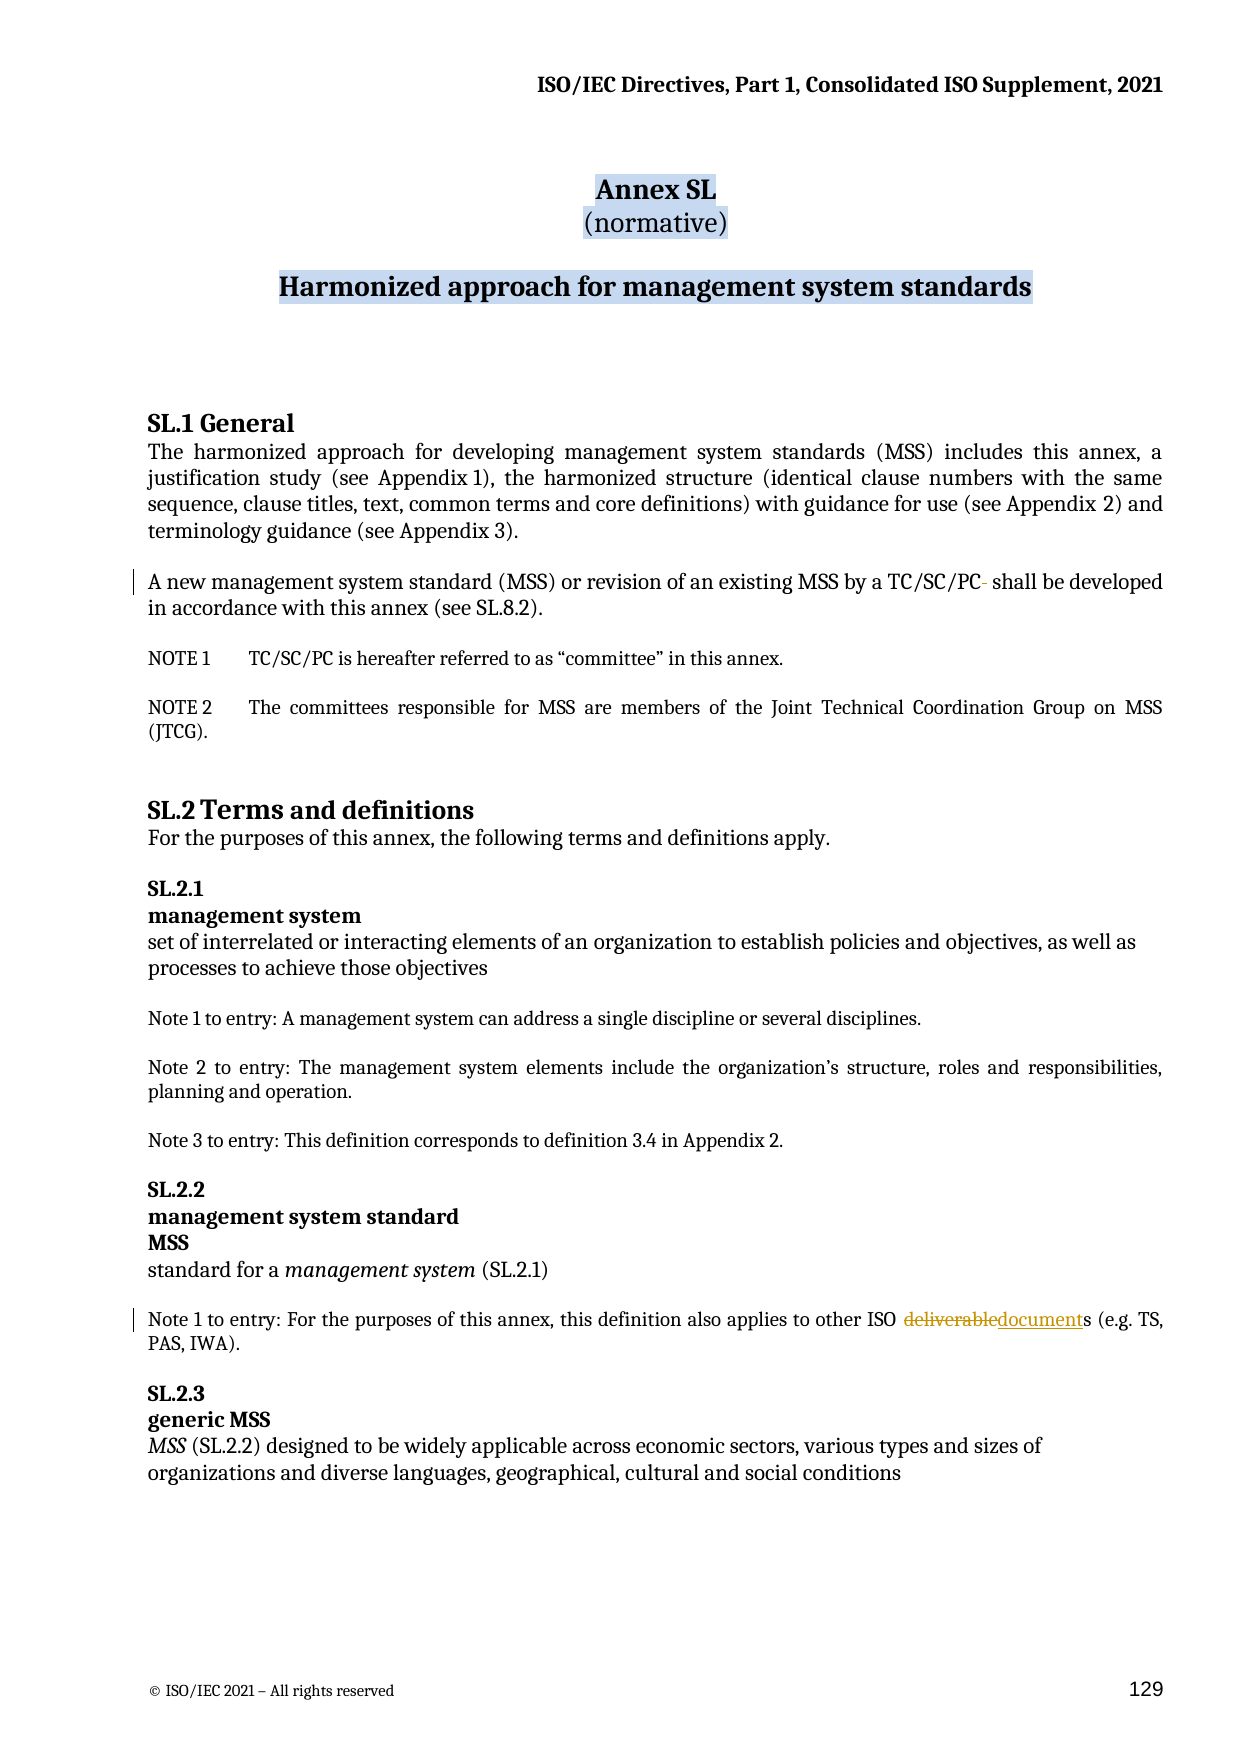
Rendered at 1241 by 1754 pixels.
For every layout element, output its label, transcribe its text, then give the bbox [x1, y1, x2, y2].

text NOTE 2 The committees responsible for MSS are members of the Joint Technical Coordination Group on MSS (JTCG). [148, 696, 1163, 743]
text Annex SL (normative) Harmonized approach for management system standards [148, 174, 1163, 303]
text Note 2 to entry: The management system elements include the organization’s structure, roles and responsibilities, planning and operation. [148, 1055, 1163, 1103]
list SL.1 General [148, 410, 1163, 438]
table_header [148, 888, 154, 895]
list SL.2 Terms and definitions [148, 797, 1163, 825]
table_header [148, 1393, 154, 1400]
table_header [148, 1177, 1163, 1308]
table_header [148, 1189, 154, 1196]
text A new management system standard (MSS) or revision of an existing MSS by a TC/SC/PC shall be developed in accordance with this annex (see SL.8.2). [148, 569, 1163, 622]
text Note 1 to entry: For the purposes of this annex, this definition also applies to other ISO s (e.g. TS, PAS, IWA). [148, 1308, 1163, 1356]
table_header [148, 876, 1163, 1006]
text NOTE 1 TC/SC/PC is hereafter referred to as “committee” in this annex. [148, 647, 1163, 671]
text Note 1 to entry: A management system can address a single discipline or several disciplines. [148, 1006, 1163, 1030]
text Note 3 to entry: This definition corresponds to definition 3.4 in Appendix 2. [148, 1128, 1163, 1152]
text The harmonized approach for developing management system standards (MSS) includes this annex, a justification study (see Appendix 1), the harmonized structure (identical clause numbers with the same sequence, clause titles, text, common terms and core definitions) with guidance for use (see Appendix 2) and terminology guidance (see Appendix 3). [148, 438, 1163, 544]
text For the purposes of this annex, the following terms and definitions apply. [148, 825, 1163, 851]
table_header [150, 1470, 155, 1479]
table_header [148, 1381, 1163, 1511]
